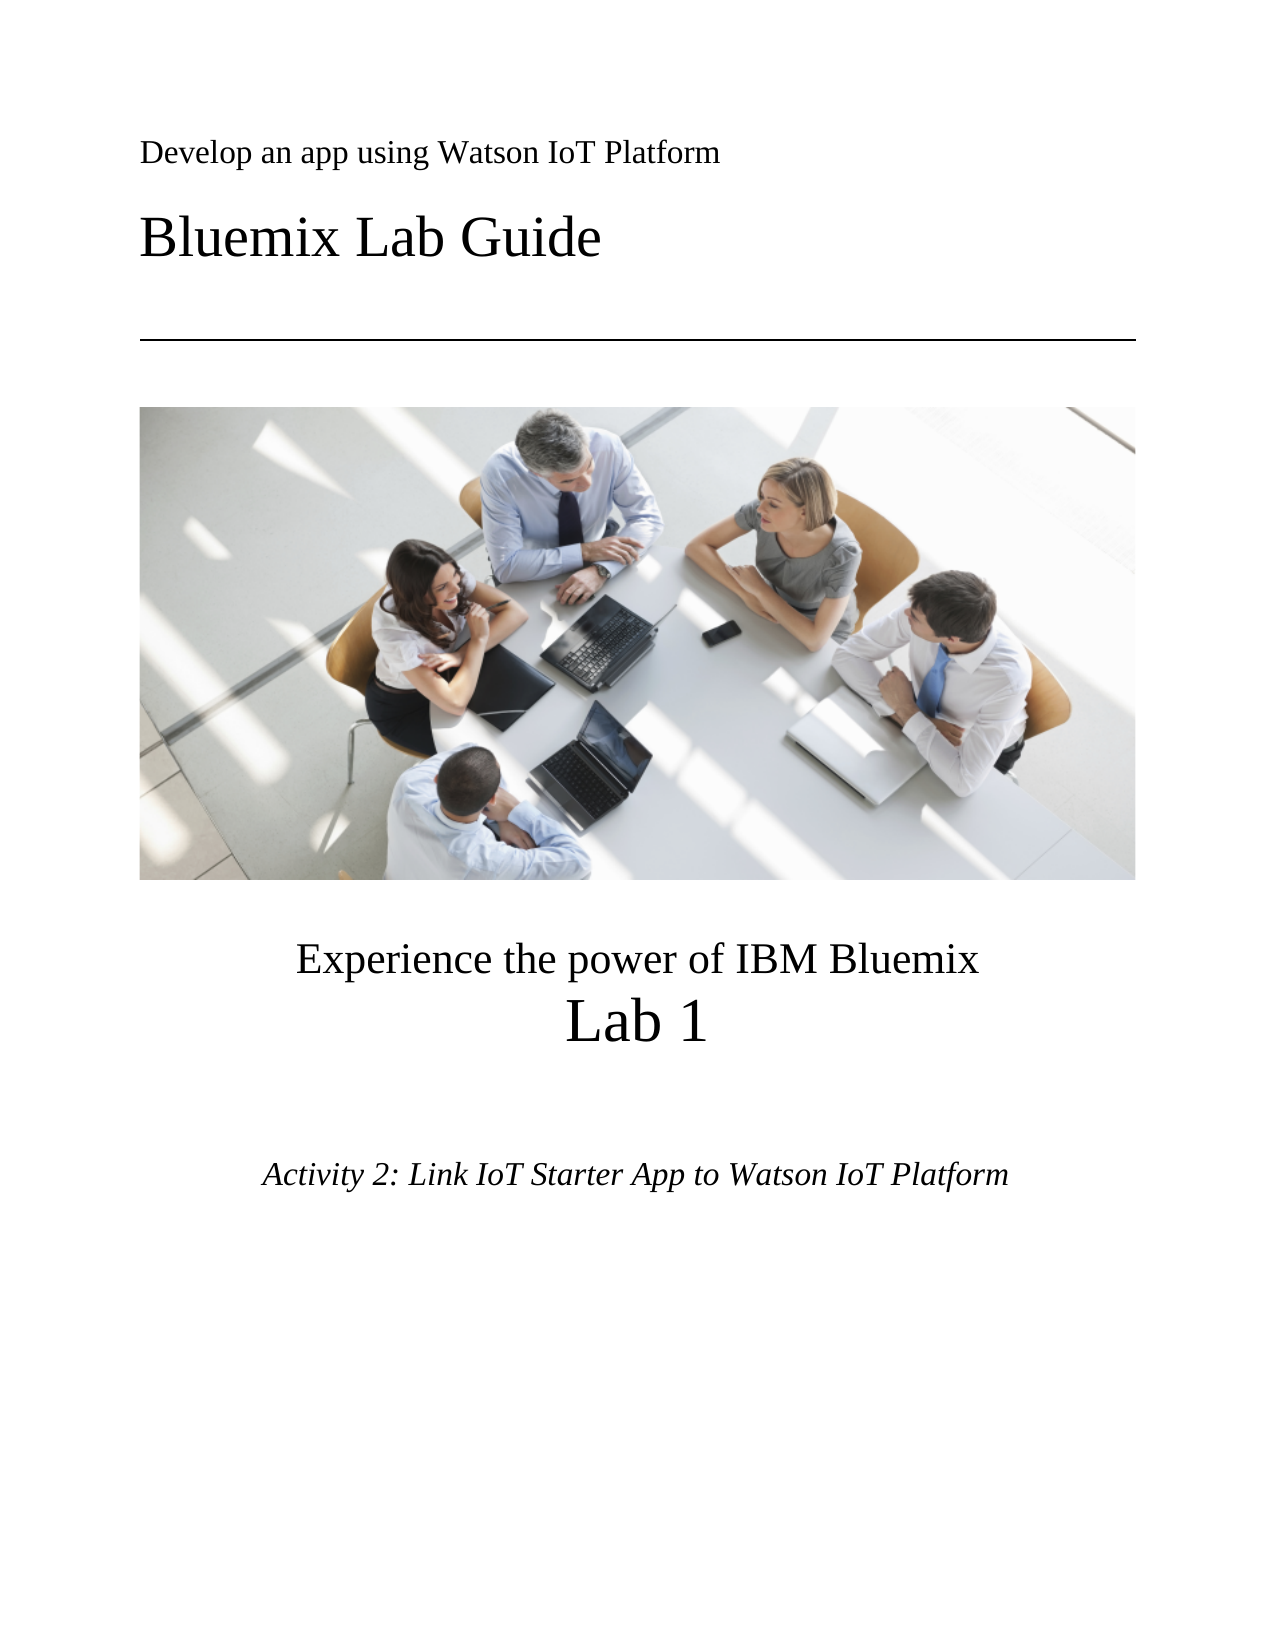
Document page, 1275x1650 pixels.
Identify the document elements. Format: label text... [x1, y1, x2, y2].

subtitle Develop an app using Watson IoT Platform [139, 132, 1136, 170]
subtitle Experience the power of IBM Bluemix Lab 1 [139, 933, 1136, 1055]
picture [139, 407, 1136, 880]
text Activity 2: Link IoT Starter App to Watson IoT Platform [139, 1154, 1136, 1193]
title Bluemix Lab Guide [139, 202, 1136, 269]
